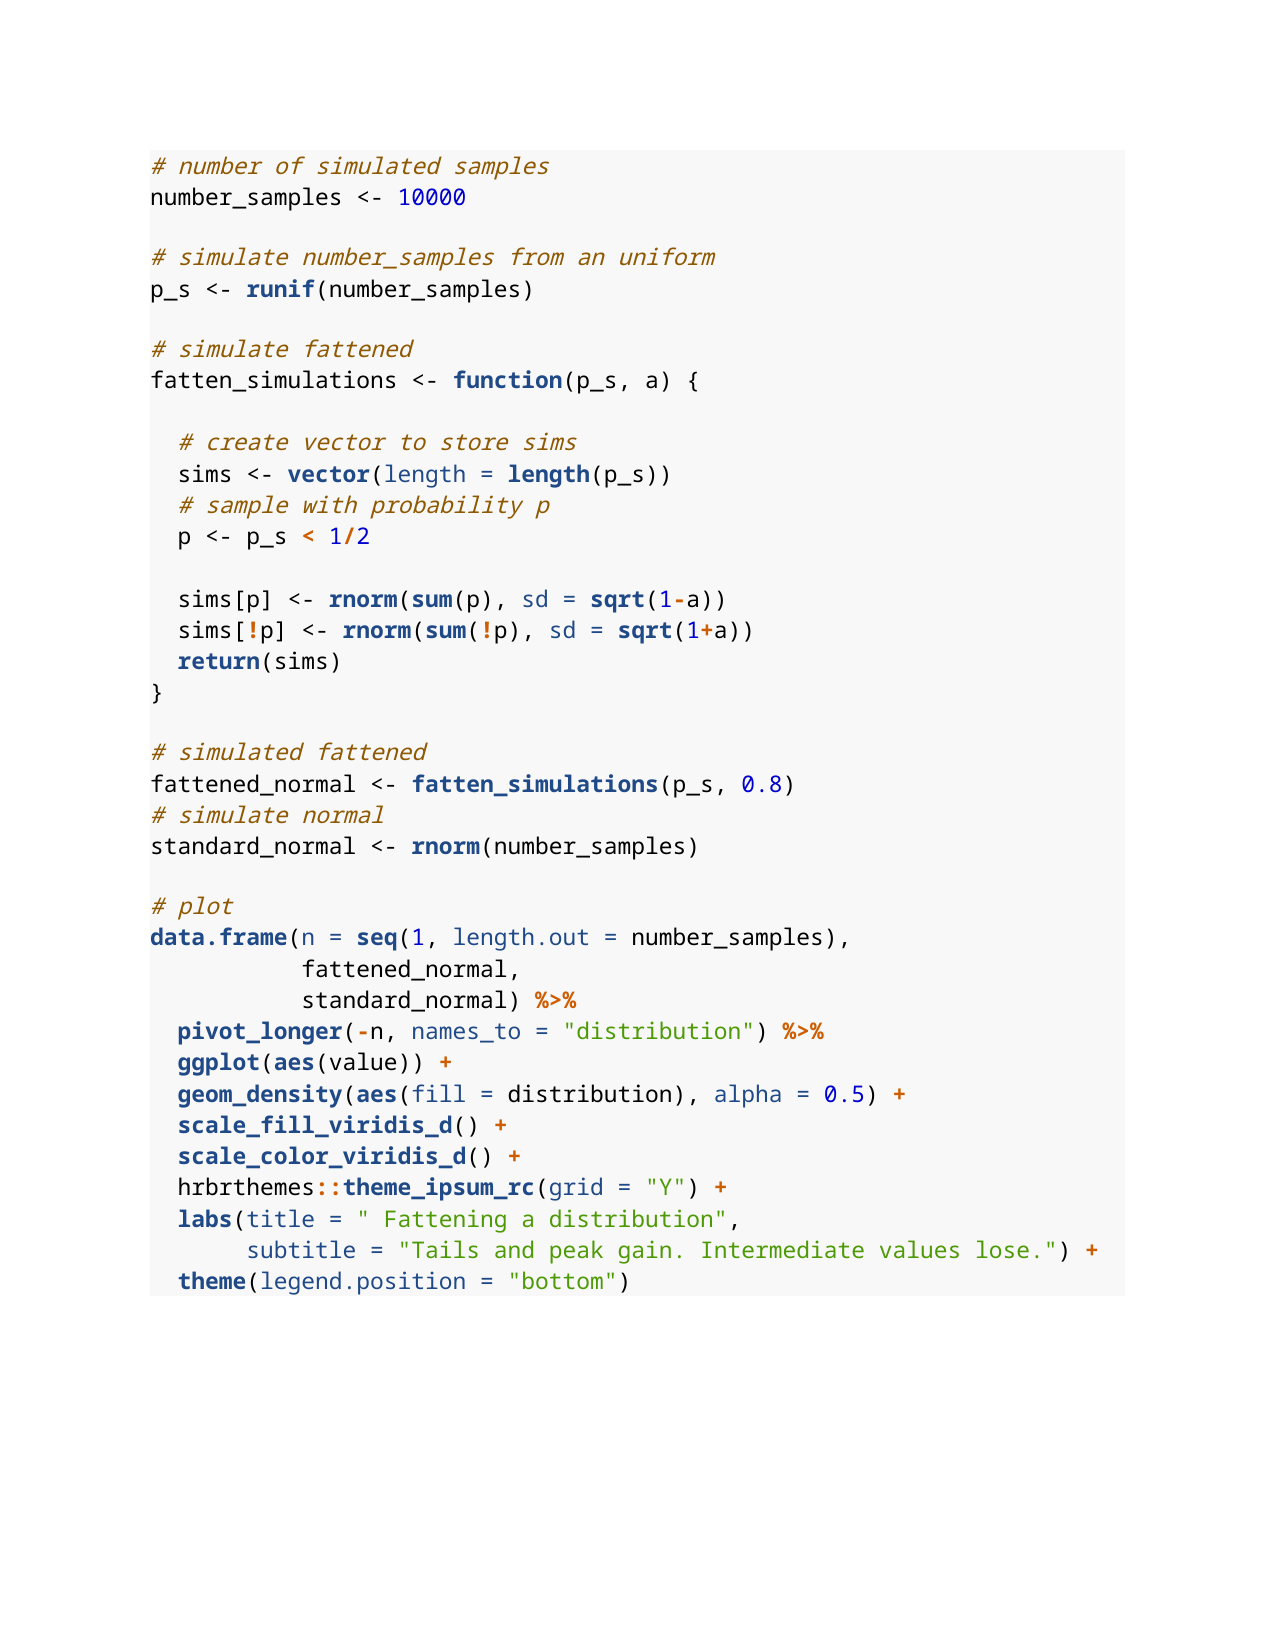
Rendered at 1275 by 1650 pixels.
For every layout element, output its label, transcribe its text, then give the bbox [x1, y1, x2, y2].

text # number of simulated samples number_samples <- 10000 # simulate number_samples from an uniform p_s <- runif(number_samples) # simulate fattened fatten_simulations <- function(p_s, a) { # create vector to store sims sims <- vector(length = length(p_s)) # sample with probability p p <- p_s < 1/2 sims[p] <- rnorm(sum(p), sd = sqrt(1-a)) sims[!p] <- rnorm(sum(!p), sd = sqrt(1+a)) return(sims) } # simulated fattened fattened_normal <- fatten_simulations(p_s, 0.8) # simulate normal standard_normal <- rnorm(number_samples) # plot data.frame(n = seq(1, length.out = number_samples), fattened_normal, standard_normal) %>% pivot_longer(-n, names_to = "distribution") %>% ggplot(aes(value)) + geom_density(aes(fill = distribution), alpha = 0.5) + scale_fill_viridis_d() + scale_color_viridis_d() + hrbrthemes::theme_ipsum_rc(grid = "Y") + labs(title = " Fattening a distribution", subtitle = "Tails and peak gain. Intermediate values lose.") + theme(legend.position = "bottom") [150, 150, 1125, 1296]
